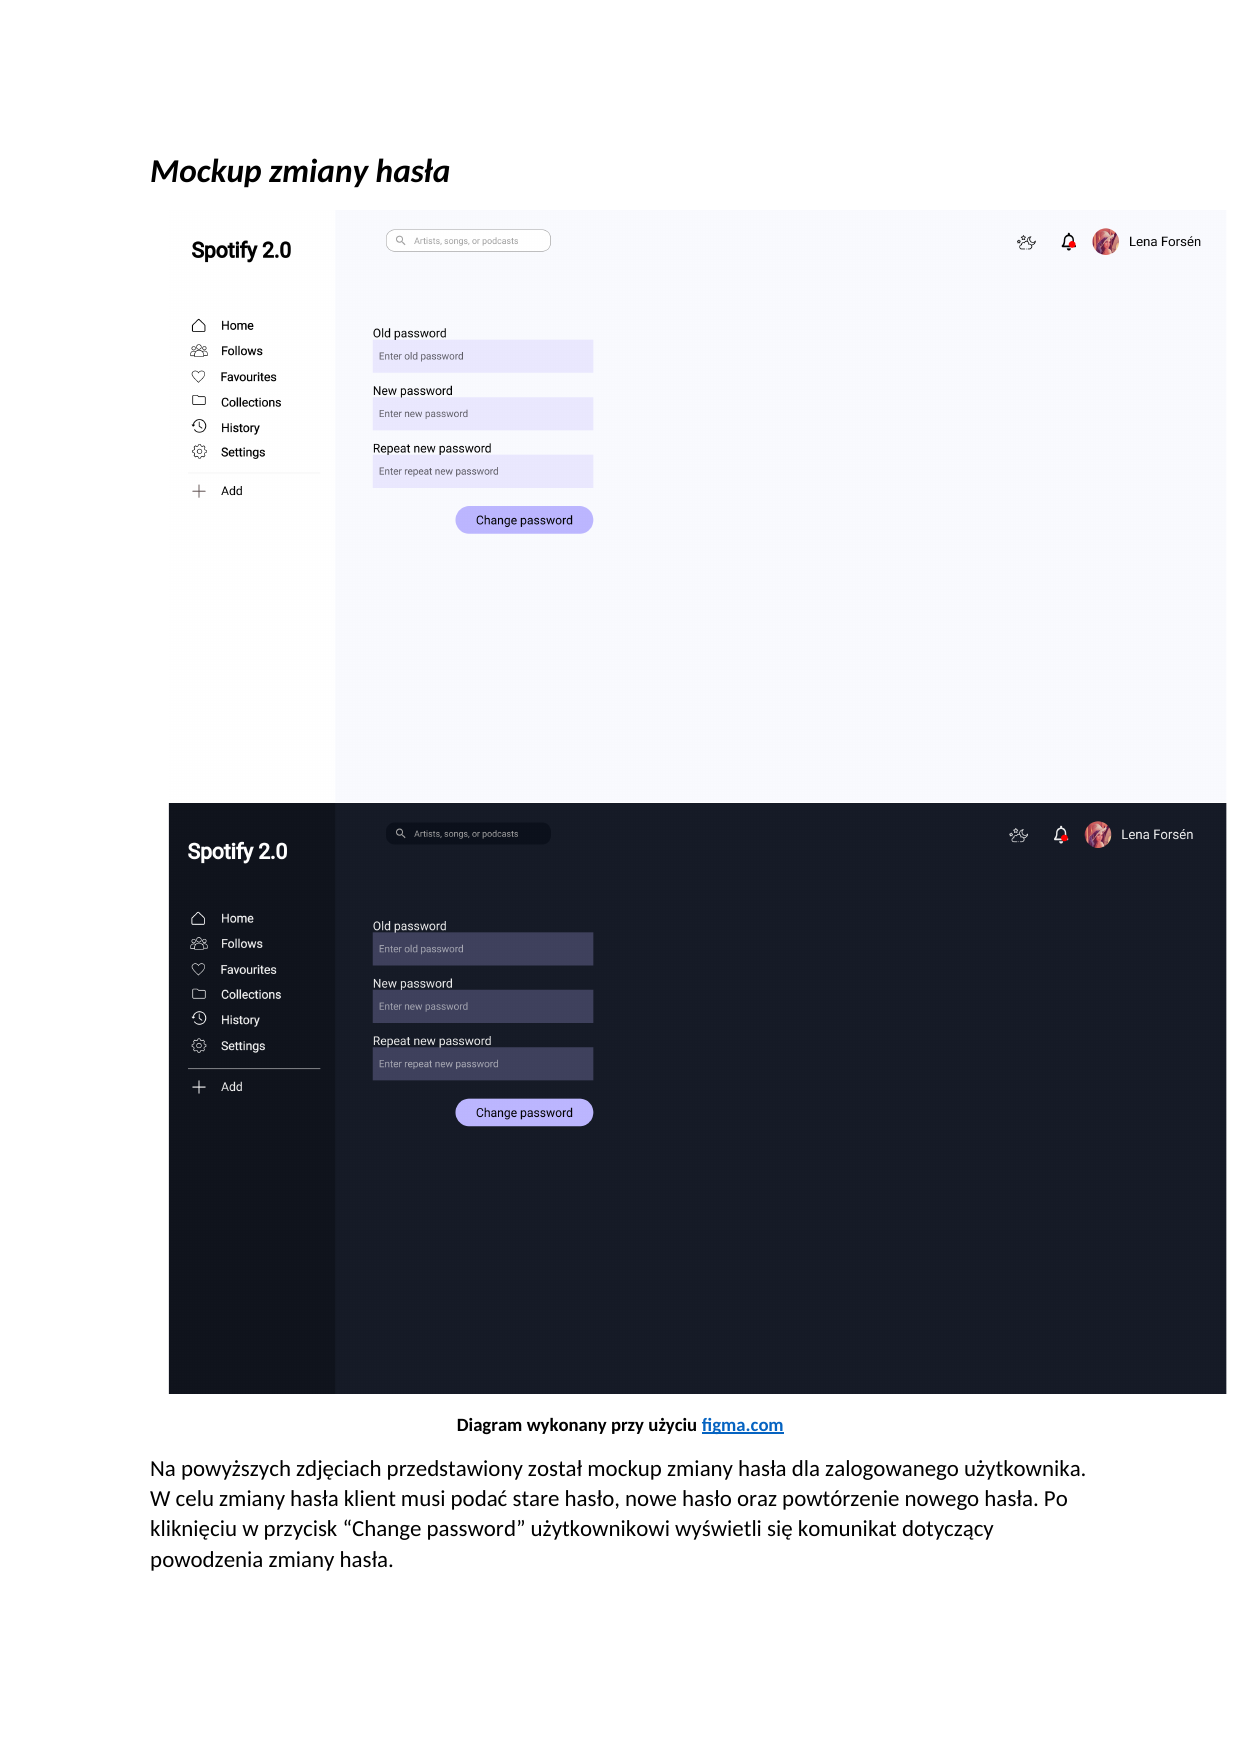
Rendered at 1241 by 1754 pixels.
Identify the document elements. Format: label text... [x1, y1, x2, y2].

text Diagram wykonany przy użyciu figma.com [150, 1413, 1090, 1436]
text Na powyższych zdjęciach przedstawiony został mockup zmiany hasła dla zalogowanego użytkownika. W celu zmiany hasła klient musi podać stare hasło, nowe hasło oraz powtórzenie nowego hasła. Po kliknięciu w przycisk “Change password” użytkownikowi wyświetli się komunikat dotyczący powodzenia zmiany hasła. [150, 1454, 1090, 1573]
text Mockup zmiany hasła [150, 150, 1090, 191]
